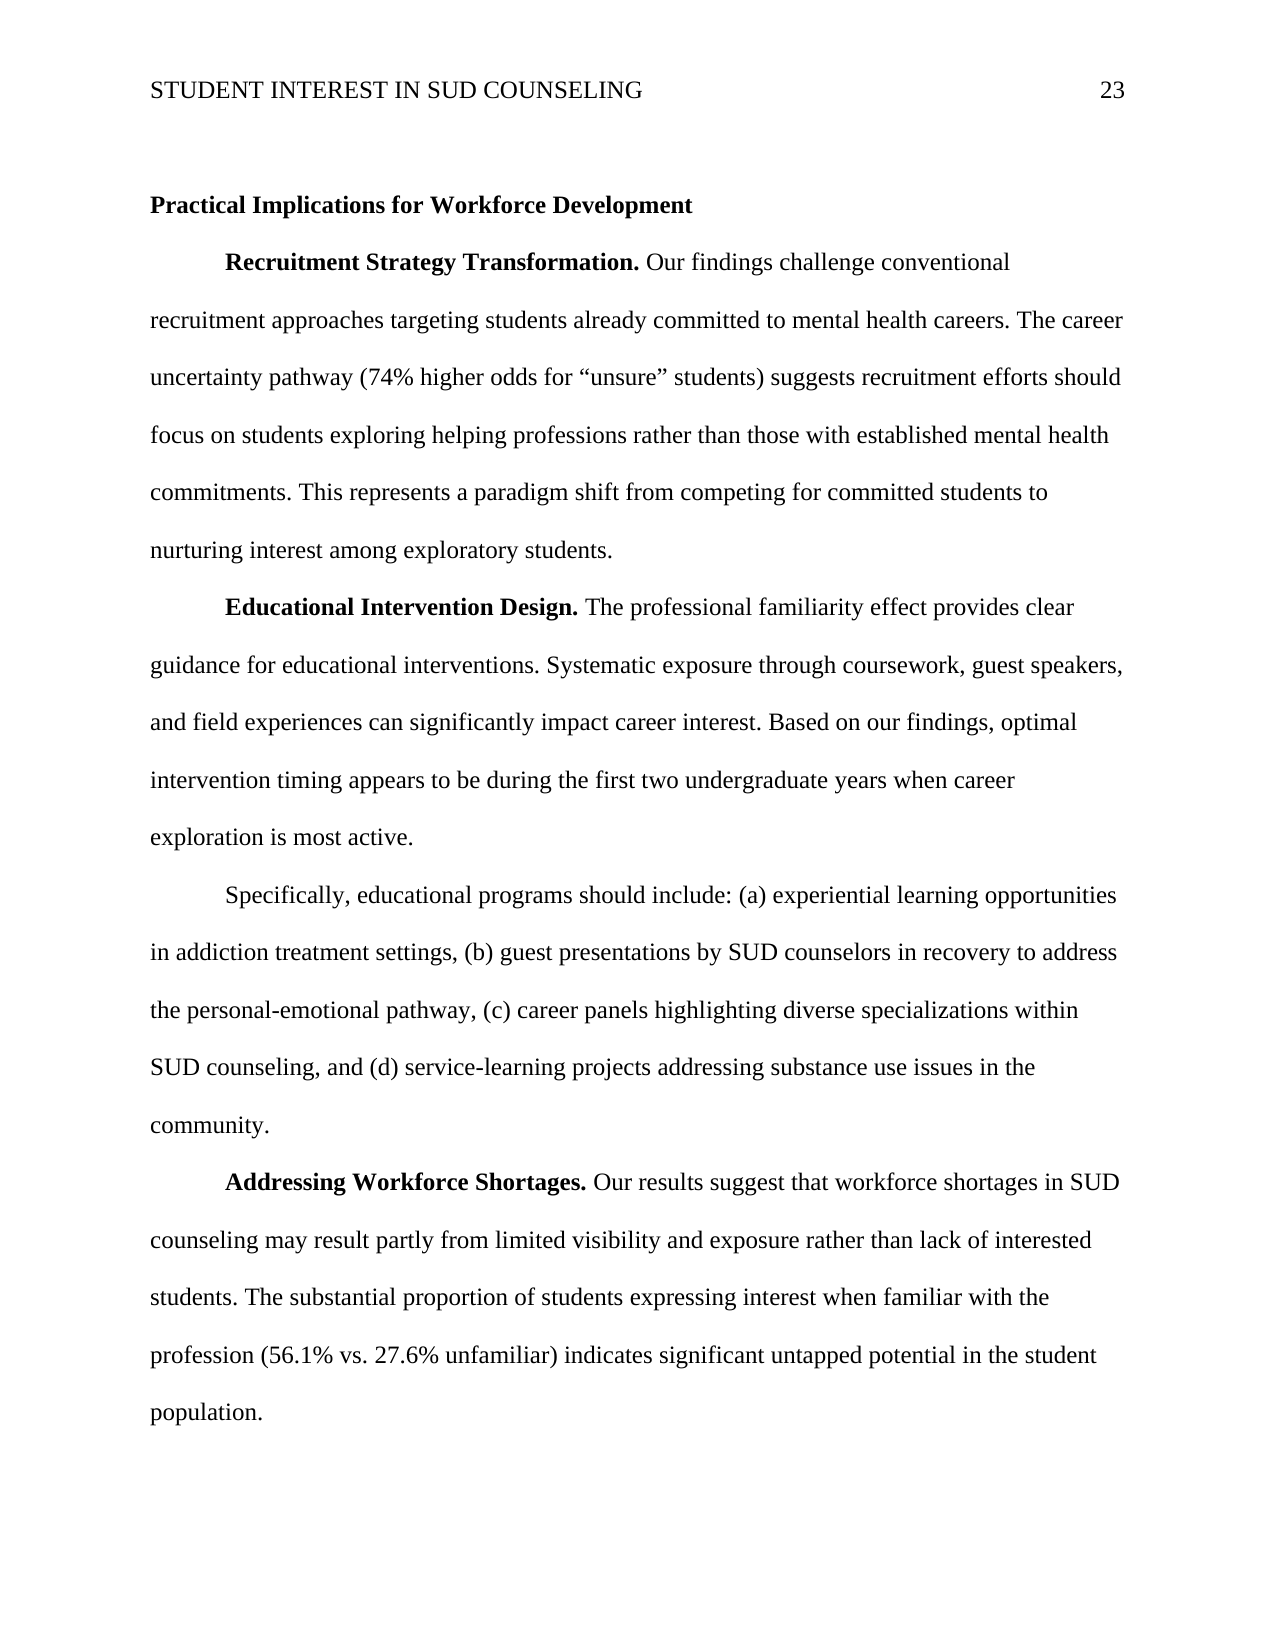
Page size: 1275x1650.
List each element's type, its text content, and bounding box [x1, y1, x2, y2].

text Recruitment Strategy Transformation. Our findings challenge conventional recruitment approaches targeting students already committed to mental health careers. The career uncertainty pathway (74% higher odds for “unsure” students) suggests recruitment efforts should focus on students exploring helping professions rather than those with established mental health commitments. This represents a paradigm shift from competing for committed students to nurturing interest among exploratory students. [150, 247, 1125, 564]
text Specifically, educational programs should include: (a) experiential learning opportunities in addiction treatment settings, (b) guest presentations by SUD counselors in recovery to address the personal-emotional pathway, (c) career panels highlighting diverse specializations within SUD counseling, and (d) service-learning projects addressing substance use issues in the community. [150, 880, 1125, 1139]
subtitle Practical Implications for Workforce Development [150, 190, 1125, 219]
text Educational Intervention Design. The professional familiarity effect provides clear guidance for educational interventions. Systematic exposure through coursework, guest speakers, and field experiences can significantly impact career interest. Based on our findings, optimal intervention timing appears to be during the first two undergraduate years when career exploration is most active. [150, 592, 1125, 851]
